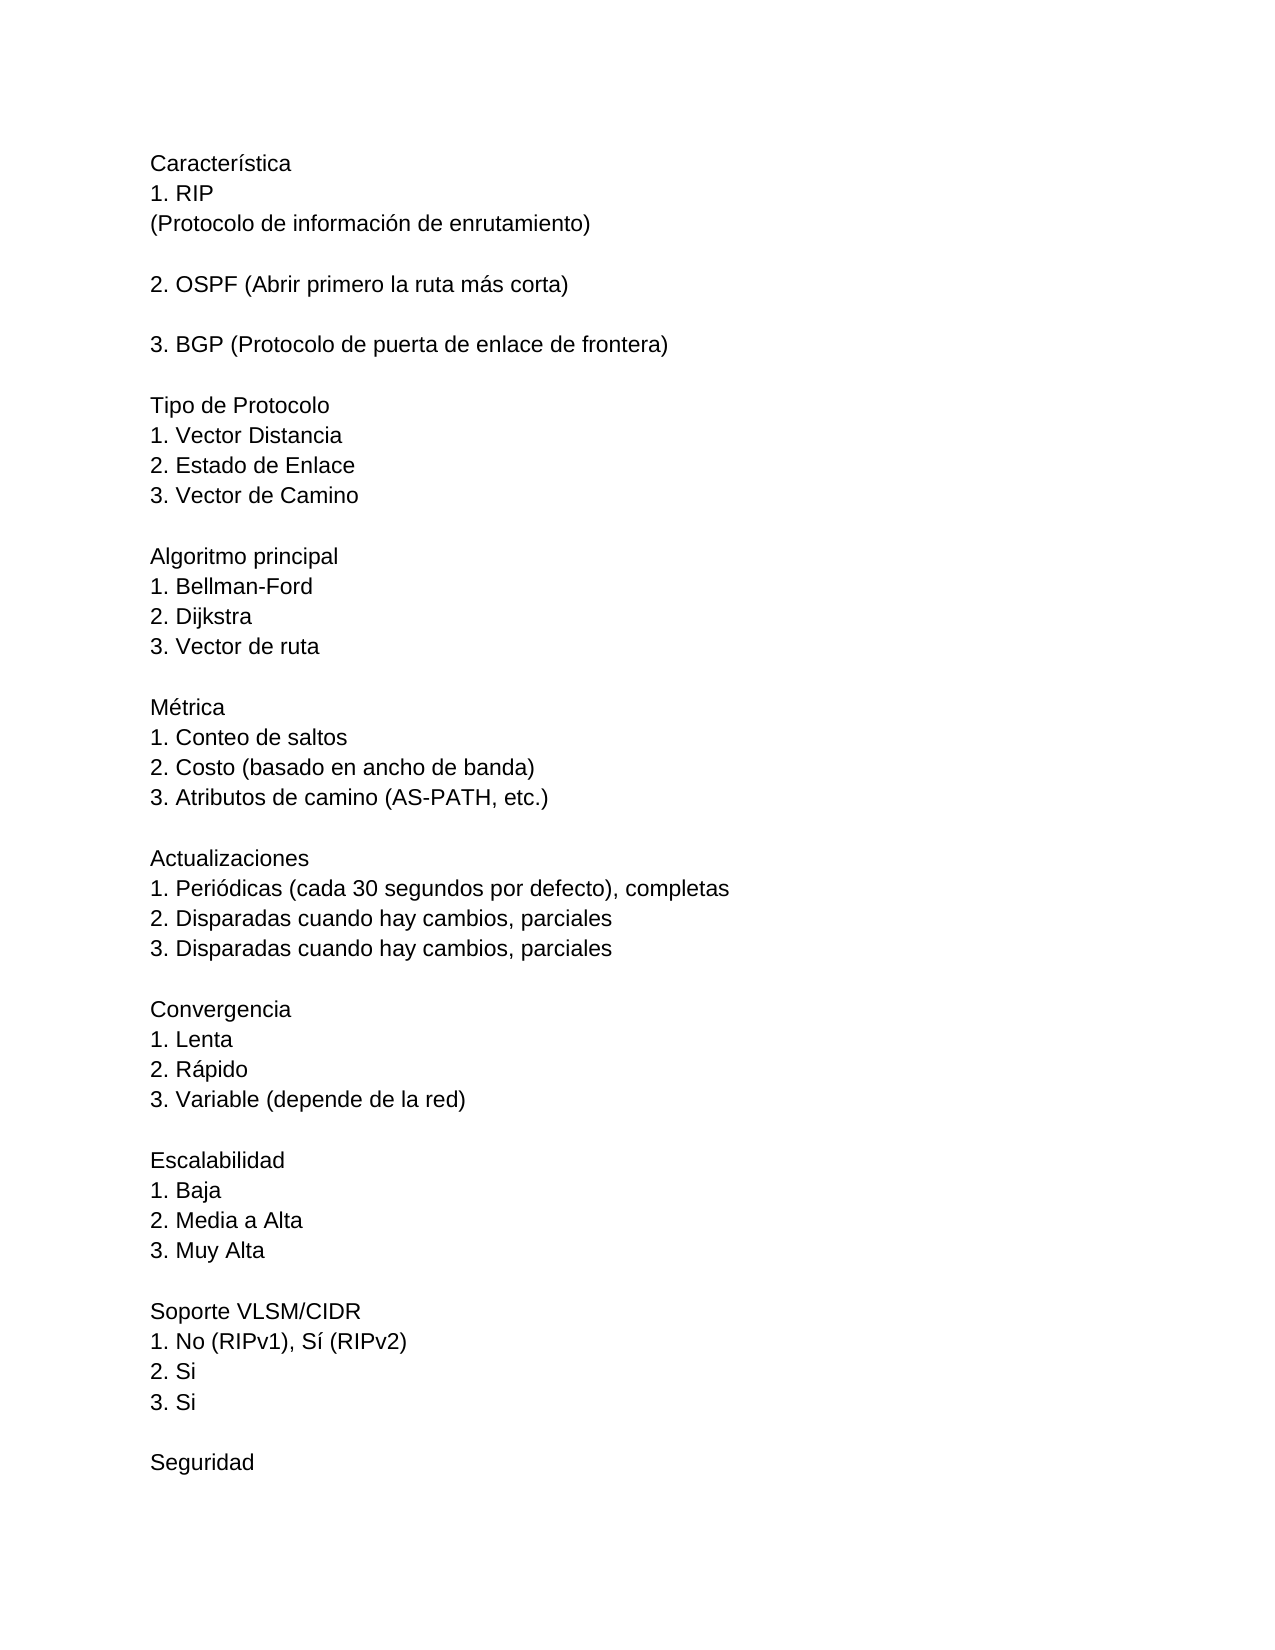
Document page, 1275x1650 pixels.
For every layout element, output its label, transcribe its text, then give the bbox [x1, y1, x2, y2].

text 2. Disparadas cuando hay cambios, parciales [150, 905, 1125, 932]
text Escalabilidad [150, 1147, 1125, 1173]
text 3. Si [150, 1388, 1125, 1415]
text 2. Media a Alta [150, 1207, 1125, 1234]
text 2. Estado de Enlace [150, 452, 1125, 478]
text 2. Costo (basado en ancho de banda) [150, 754, 1125, 781]
text Característica [150, 150, 1125, 176]
text 1. Lenta [150, 1026, 1125, 1052]
text 1. No (RIPv1), Sí (RIPv2) [150, 1328, 1125, 1354]
text (Protocolo de información de enrutamiento) [150, 210, 1125, 237]
text 3. BGP (Protocolo de puerta de enlace de frontera) [150, 331, 1125, 358]
text 3. Disparadas cuando hay cambios, parciales [150, 935, 1125, 962]
text 1. Baja [150, 1177, 1125, 1203]
text 2. Rápido [150, 1056, 1125, 1083]
text 1. Periódicas (cada 30 segundos por defecto), completas [150, 875, 1125, 901]
text 2. Si [150, 1358, 1125, 1385]
text 1. RIP [150, 180, 1125, 207]
text Seguridad [150, 1449, 1125, 1475]
text 3. Atributos de camino (AS-PATH, etc.) [150, 784, 1125, 811]
text 2. Dijkstra [150, 603, 1125, 629]
text Actualizaciones [150, 845, 1125, 871]
text Soporte VLSM/CIDR [150, 1298, 1125, 1324]
text 3. Vector de Camino [150, 482, 1125, 509]
text 3. Variable (depende de la red) [150, 1086, 1125, 1113]
text 1. Vector Distancia [150, 422, 1125, 448]
text 3. Vector de ruta [150, 633, 1125, 660]
text 3. Muy Alta [150, 1237, 1125, 1264]
text Tipo de Protocolo [150, 392, 1125, 418]
text 1. Conteo de saltos [150, 724, 1125, 750]
text Métrica [150, 694, 1125, 720]
text Convergencia [150, 996, 1125, 1022]
text 2. OSPF (Abrir primero la ruta más corta) [150, 271, 1125, 297]
text Algoritmo principal [150, 543, 1125, 569]
text 1. Bellman-Ford [150, 573, 1125, 599]
